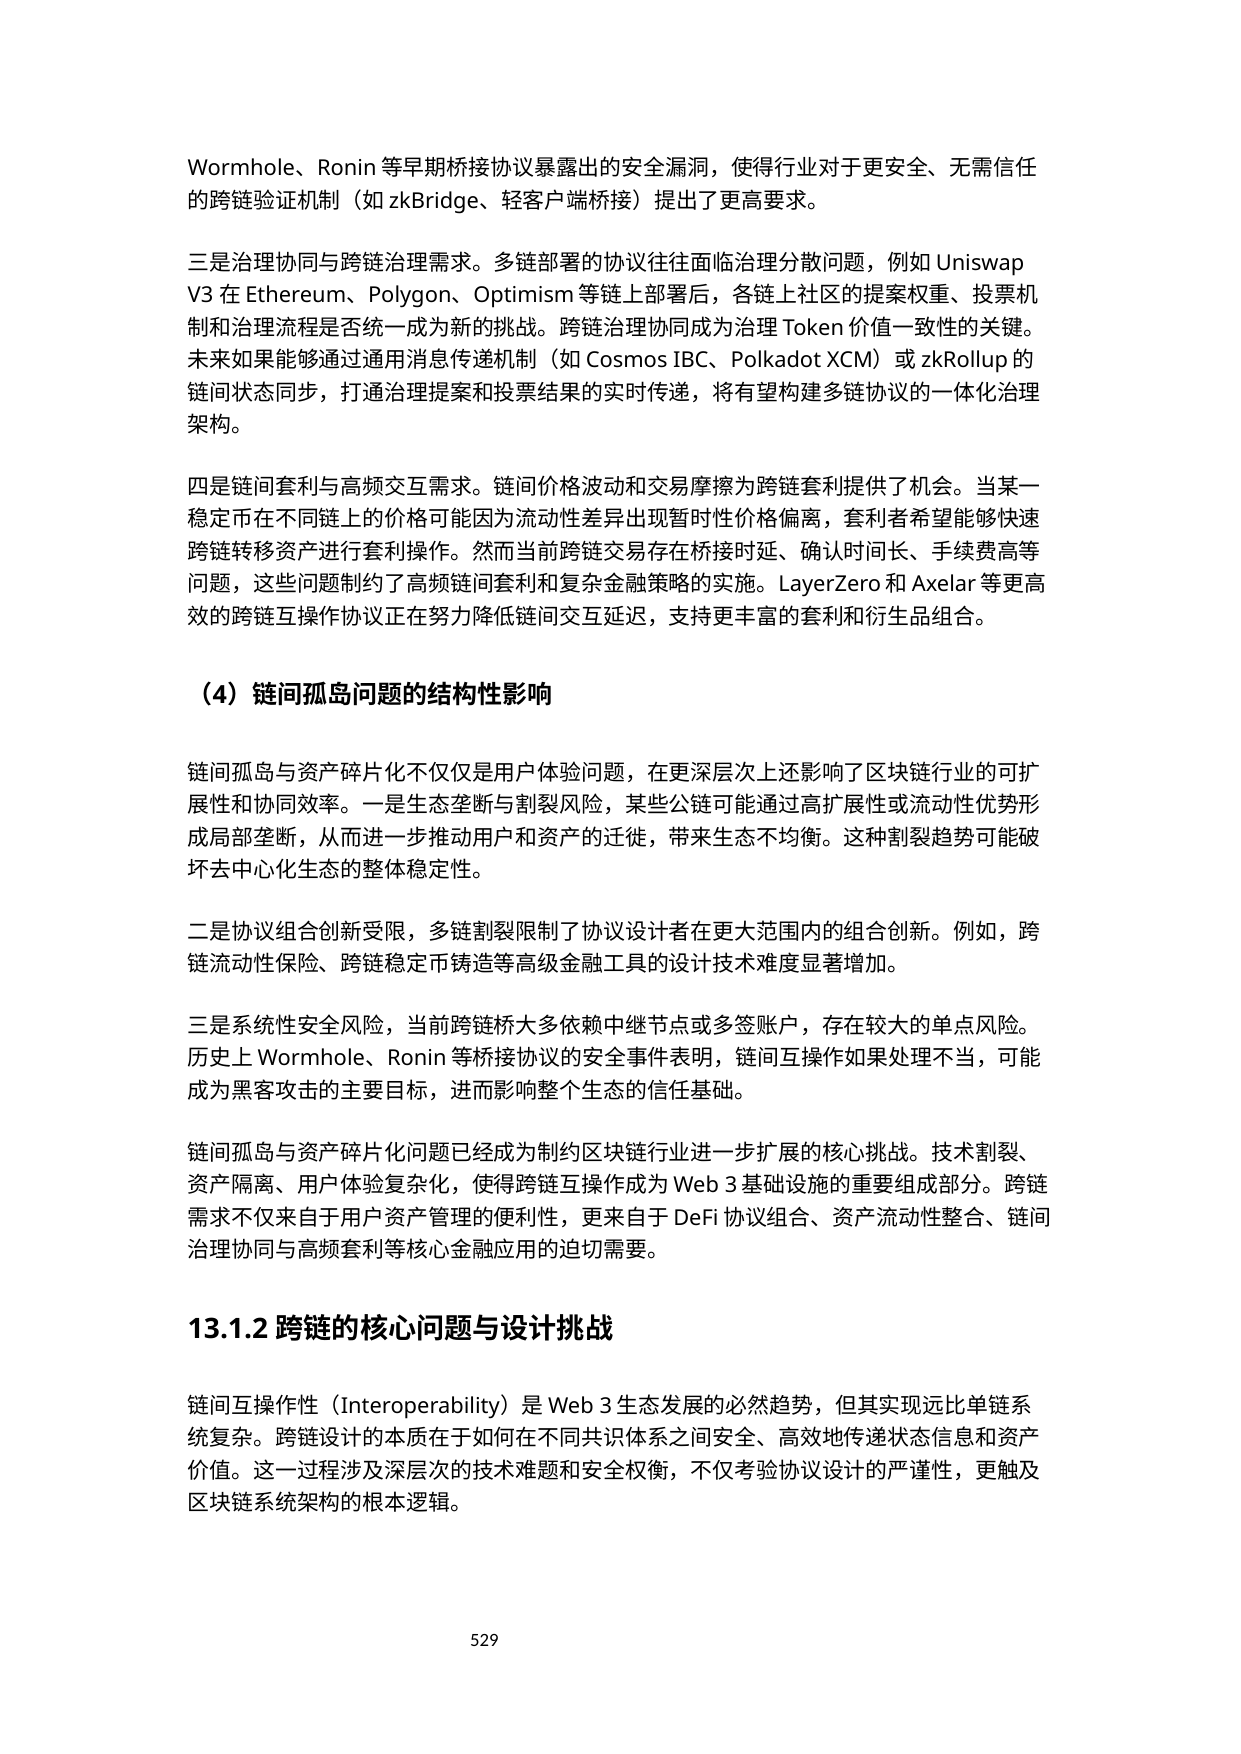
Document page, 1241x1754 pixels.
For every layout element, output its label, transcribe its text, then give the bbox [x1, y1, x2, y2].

text 链间孤岛与资产碎片化问题已经成为制约区块链行业进一步扩展的核心挑战。技术割裂、资产隔离、用户体验复杂化，使得跨链互操作成为Web 3基础设施的重要组成部分。跨链需求不仅来自于用户资产管理的便利性，更来自于DeFi协议组合、资产流动性整合、链间治理协同与高频套利等核心金融应用的迫切需要。 [187, 1134, 1053, 1264]
text 二是协议组合创新受限，多链割裂限制了协议设计者在更大范围内的组合创新。例如，跨链流动性保险、跨链稳定币铸造等高级金融工具的设计技术难度显著增加。 [187, 913, 1053, 978]
subtitle 13.1.2 跨链的核心问题与设计挑战 [187, 1293, 1053, 1358]
text 四是链间套利与高频交互需求。链间价格波动和交易摩擦为跨链套利提供了机会。当某一稳定币在不同链上的价格可能因为流动性差异出现暂时性价格偏离，套利者希望能够快速跨链转移资产进行套利操作。然而当前跨链交易存在桥接时延、确认时间长、手续费高等问题，这些问题制约了高频链间套利和复杂金融策略的实施。LayerZero和Axelar等更高效的跨链互操作协议正在努力降低链间交互延迟，支持更丰富的套利和衍生品组合。 [187, 468, 1053, 631]
text 链间互操作性（Interoperability）是Web 3生态发展的必然趋势，但其实现远比单链系统复杂。跨链设计的本质在于如何在不同共识体系之间安全、高效地传递状态信息和资产价值。这一过程涉及深层次的技术难题和安全权衡，不仅考验协议设计的严谨性，更触及区块链系统架构的根本逻辑。 [187, 1387, 1053, 1517]
text 三是治理协同与跨链治理需求。多链部署的协议往往面临治理分散问题，例如Uniswap V3 在Ethereum、Polygon、Optimism等链上部署后，各链上社区的提案权重、投票机制和治理流程是否统一成为新的挑战。跨链治理协同成为治理Token价值一致性的关键。未来如果能够通过通用消息传递机制（如Cosmos IBC、Polkadot XCM）或zkRollup的链间状态同步，打通治理提案和投票结果的实时传递，将有望构建多链协议的一体化治理架构。 [187, 244, 1053, 439]
text 链间孤岛与资产碎片化不仅仅是用户体验问题，在更深层次上还影响了区块链行业的可扩展性和协同效率。一是生态垄断与割裂风险，某些公链可能通过高扩展性或流动性优势形成局部垄断，从而进一步推动用户和资产的迁徙，带来生态不均衡。这种割裂趋势可能破坏去中心化生态的整体稳定性。 [187, 754, 1053, 884]
text 三是系统性安全风险，当前跨链桥大多依赖中继节点或多签账户，存在较大的单点风险。历史上Wormhole、Ronin等桥接协议的安全事件表明，链间互操作如果处理不当，可能成为黑客攻击的主要目标，进而影响整个生态的信任基础。 [187, 1007, 1053, 1105]
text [187, 150, 1053, 215]
subtitle （4）链间孤岛问题的结构性影响 [187, 660, 1053, 725]
